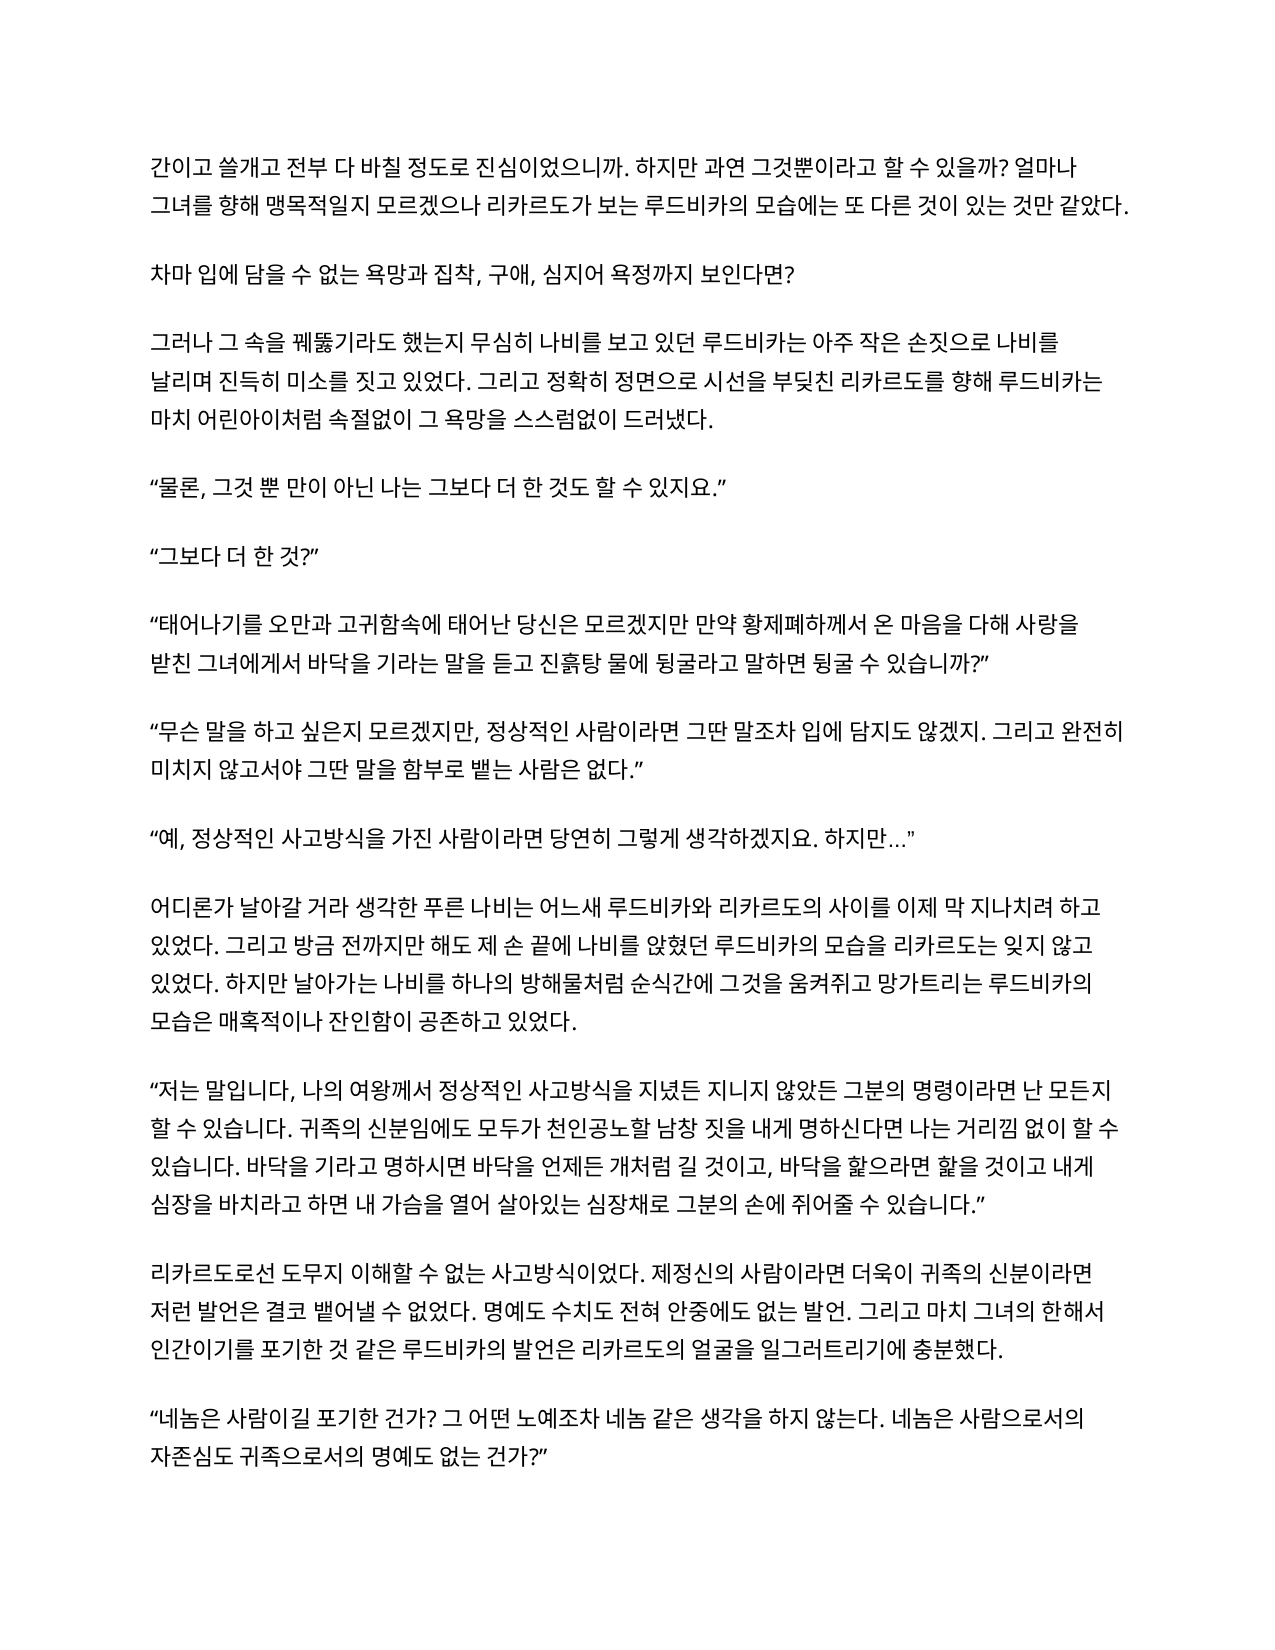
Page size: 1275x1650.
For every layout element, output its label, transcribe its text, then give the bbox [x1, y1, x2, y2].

text “무슨 말을 하고 싶은지 모르겠지만, 정상적인 사람이라면 그딴 말조차 입에 담지도 않겠지. 그리고 완전히 미치지 않고서야 그딴 말을 함부로 뱉는 사람은 없다.” [150, 714, 1125, 786]
text “네놈은 사람이길 포기한 건가? 그 어떤 노예조차 네놈 같은 생각을 하지 않는다. 네놈은 사람으로서의 자존심도 귀족으로서의 명예도 없는 건가?” [150, 1401, 1125, 1472]
text “물론, 그것 뿐 만이 아닌 나는 그보다 더 한 것도 할 수 있지요.” [150, 470, 1125, 503]
text 어디론가 날아갈 거라 생각한 푸른 나비는 어느새 루드비카와 리카르도의 사이를 이제 막 지나치려 하고 있었다. 그리고 방금 전까지만 해도 제 손 끝에 나비를 앉혔던 루드비카의 모습을 리카르도는 잊지 않고 있었다. 하지만 날아가는 나비를 하나의 방해물처럼 순식간에 그것을 움켜쥐고 망가트리는 루드비카의 모습은 매혹적이나 잔인함이 공존하고 있었다. [150, 889, 1125, 1037]
text 그러나 그 속을 꿰뚫기라도 했는지 무심히 나비를 보고 있던 루드비카는 아주 작은 손짓으로 나비를 날리며 진득히 미소를 짓고 있었다. 그리고 정확히 정면으로 시선을 부딪친 리카르도를 향해 루드비카는 마치 어린아이처럼 속절없이 그 욕망을 스스럼없이 드러냈다. [150, 325, 1125, 435]
text “저는 말입니다, 나의 여왕께서 정상적인 사고방식을 지녔든 지니지 않았든 그분의 명령이라면 난 모든지 할 수 있습니다. 귀족의 신분임에도 모두가 천인공노할 남창 짓을 내게 명하신다면 나는 거리낌 없이 할 수 있습니다. 바닥을 기라고 명하시면 바닥을 언제든 개처럼 길 것이고, 바닥을 핥으라면 핥을 것이고 내게 심장을 바치라고 하면 내 가슴을 열어 살아있는 심장채로 그분의 손에 쥐어줄 수 있습니다.” [150, 1072, 1125, 1221]
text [150, 150, 1125, 222]
text 차마 입에 담을 수 없는 욕망과 집착, 구애, 심지어 욕정까지 보인다면? [150, 257, 1125, 290]
text 리카르도로선 도무지 이해할 수 없는 사고방식이었다. 제정신의 사람이라면 더욱이 귀족의 신분이라면 저런 발언은 결코 뱉어낼 수 없었다. 명예도 수치도 전혀 안중에도 없는 발언. 그리고 마치 그녀의 한해서 인간이기를 포기한 것 같은 루드비카의 발언은 리카르도의 얼굴을 일그러트리기에 충분했다. [150, 1256, 1125, 1366]
text “예, 정상적인 사고방식을 가진 사람이라면 당연히 그렇게 생각하겠지요. 하지만...” [150, 821, 1125, 854]
text “그보다 더 한 것?” [150, 539, 1125, 572]
text “태어나기를 오만과 고귀함속에 태어난 당신은 모르겠지만 만약 황제폐하께서 온 마음을 다해 사랑을 받친 그녀에게서 바닥을 기라는 말을 듣고 진흙탕 물에 뒹굴라고 말하면 뒹굴 수 있습니까?” [150, 607, 1125, 679]
